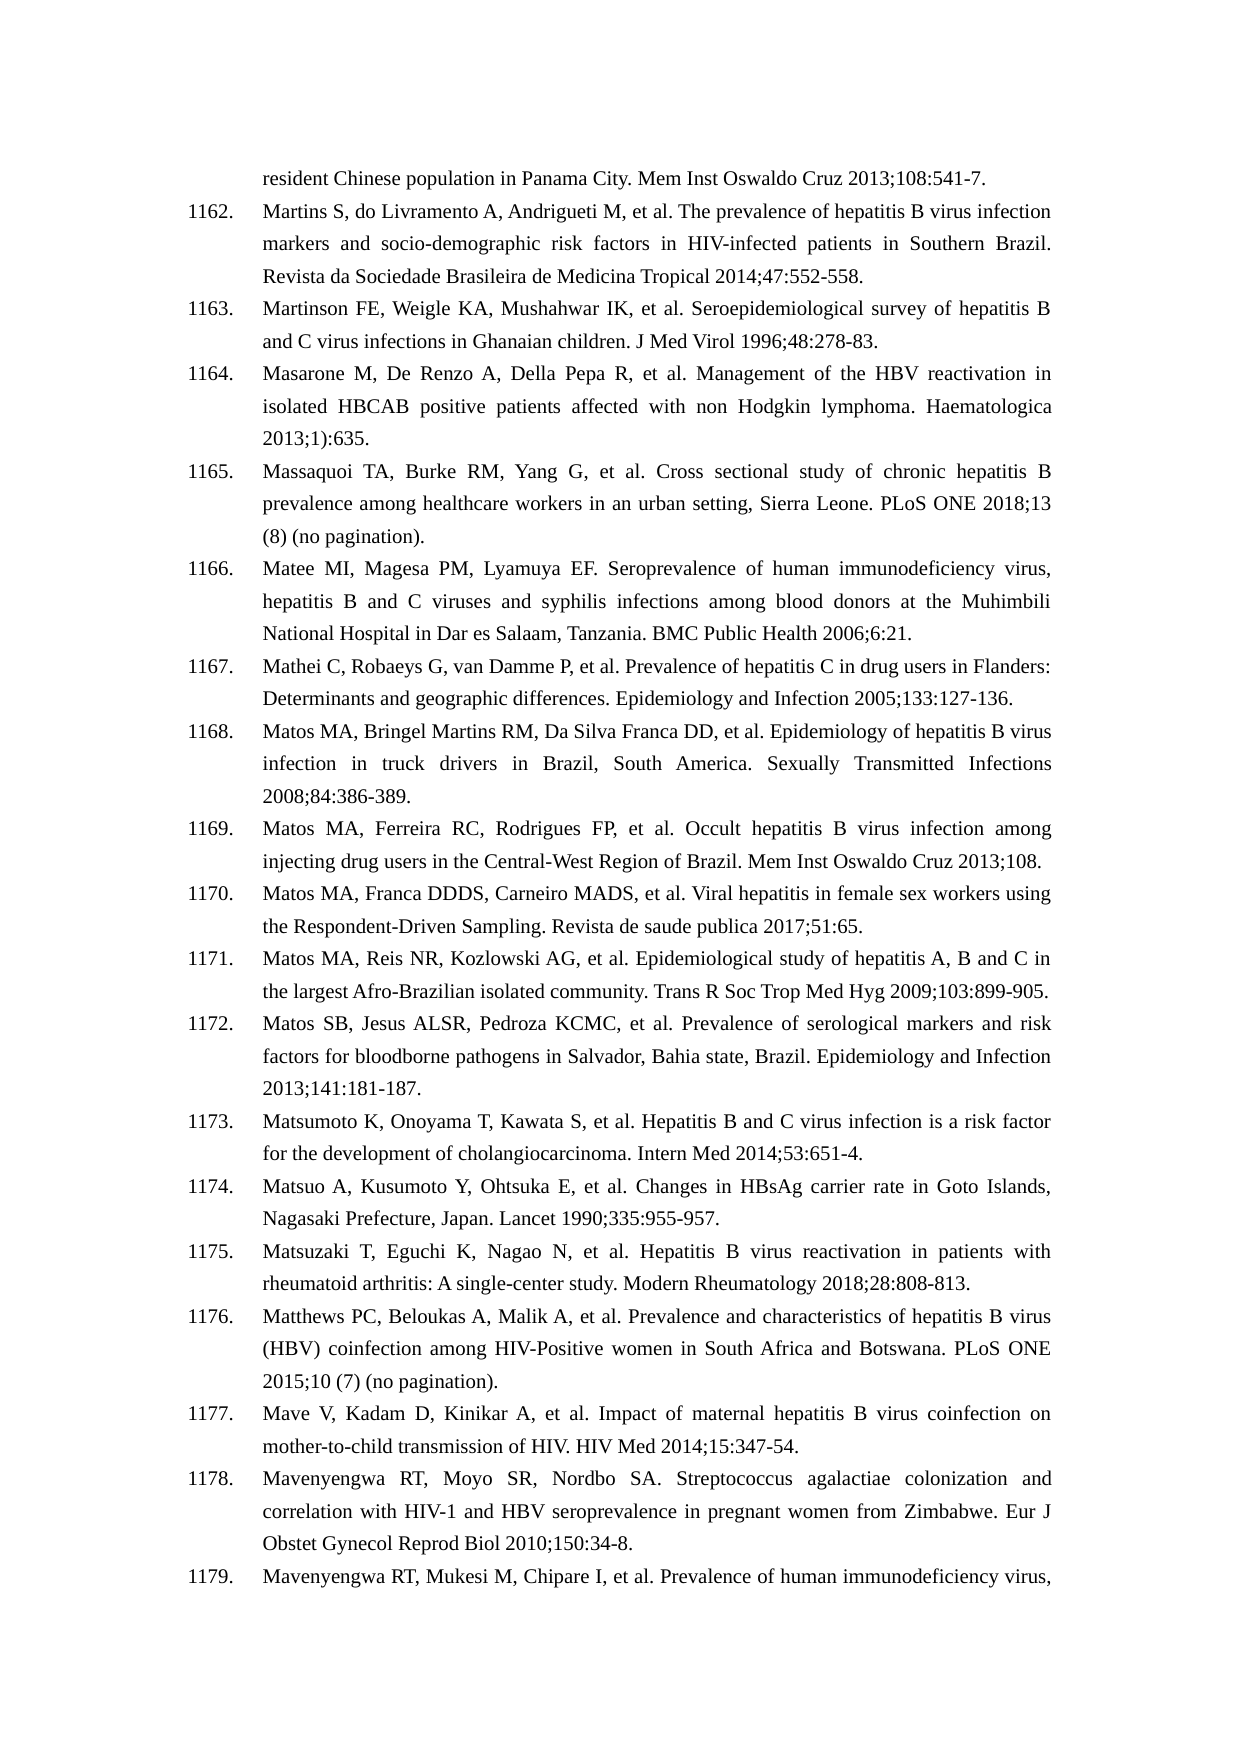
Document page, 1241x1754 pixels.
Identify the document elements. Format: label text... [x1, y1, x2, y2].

text 1164. Masarone M, De Renzo A, Della Pepa R, et al. Management of the HBV reactivation in isolated HBCAB positive patients affected with non Hodgkin lymphoma. Haematologica 2013;1):635. [187, 357, 1053, 454]
text 1168. Matos MA, Bringel Martins RM, Da Silva Franca DD, et al. Epidemiology of hepatitis B virus infection in truck drivers in Brazil, South America. Sexually Transmitted Infections 2008;84:386-389. [187, 714, 1053, 812]
text 1165. Massaquoi TA, Burke RM, Yang G, et al. Cross sectional study of chronic hepatitis B prevalence among healthcare workers in an urban setting, Sierra Leone. PLoS ONE 2018;13 (8) (no pagination). [187, 454, 1053, 552]
text 1171. Matos MA, Reis NR, Kozlowski AG, et al. Epidemiological study of hepatitis A, B and C in the largest Afro-Brazilian isolated community. Trans R Soc Trop Med Hyg 2009;103:899-905. [187, 942, 1053, 1007]
text 1170. Matos MA, Franca DDDS, Carneiro MADS, et al. Viral hepatitis in female sex workers using the Respondent-Driven Sampling. Revista de saude publica 2017;51:65. [187, 877, 1053, 942]
text 1166. Matee MI, Magesa PM, Lyamuya EF. Seroprevalence of human immunodeficiency virus, hepatitis B and C viruses and syphilis infections among blood donors at the Muhimbili National Hospital in Dar es Salaam, Tanzania. BMC Public Health 2006;6:21. [187, 552, 1053, 649]
text 1178. Mavenyengwa RT, Moyo SR, Nordbo SA. Streptococcus agalactiae colonization and correlation with HIV-1 and HBV seroprevalence in pregnant women from Zimbabwe. Eur J Obstet Gynecol Reprod Biol 2010;150:34-8. [187, 1462, 1053, 1559]
text 1167. Mathei C, Robaeys G, van Damme P, et al. Prevalence of hepatitis C in drug users in Flanders: Determinants and geographic differences. Epidemiology and Infection 2005;133:127-136. [187, 649, 1053, 714]
text 1169. Matos MA, Ferreira RC, Rodrigues FP, et al. Occult hepatitis B virus infection among injecting drug users in the Central-West Region of Brazil. Mem Inst Oswaldo Cruz 2013;108. [187, 812, 1053, 877]
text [187, 1559, 1053, 1592]
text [187, 162, 1053, 194]
text 1172. Matos SB, Jesus ALSR, Pedroza KCMC, et al. Prevalence of serological markers and risk factors for bloodborne pathogens in Salvador, Bahia state, Brazil. Epidemiology and Infection 2013;141:181-187. [187, 1007, 1053, 1104]
text 1177. Mave V, Kadam D, Kinikar A, et al. Impact of maternal hepatitis B virus coinfection on mother-to-child transmission of HIV. HIV Med 2014;15:347-54. [187, 1397, 1053, 1462]
text 1174. Matsuo A, Kusumoto Y, Ohtsuka E, et al. Changes in HBsAg carrier rate in Goto Islands, Nagasaki Prefecture, Japan. Lancet 1990;335:955-957. [187, 1169, 1053, 1234]
text 1176. Matthews PC, Beloukas A, Malik A, et al. Prevalence and characteristics of hepatitis B virus (HBV) coinfection among HIV-Positive women in South Africa and Botswana. PLoS ONE 2015;10 (7) (no pagination). [187, 1299, 1053, 1397]
text 1173. Matsumoto K, Onoyama T, Kawata S, et al. Hepatitis B and C virus infection is a risk factor for the development of cholangiocarcinoma. Intern Med 2014;53:651-4. [187, 1104, 1053, 1169]
text 1163. Martinson FE, Weigle KA, Mushahwar IK, et al. Seroepidemiological survey of hepatitis B and C virus infections in Ghanaian children. J Med Virol 1996;48:278-83. [187, 292, 1053, 357]
text 1175. Matsuzaki T, Eguchi K, Nagao N, et al. Hepatitis B virus reactivation in patients with rheumatoid arthritis: A single-center study. Modern Rheumatology 2018;28:808-813. [187, 1234, 1053, 1299]
text 1162. Martins S, do Livramento A, Andrigueti M, et al. The prevalence of hepatitis B virus infection markers and socio-demographic risk factors in HIV-infected patients in Southern Brazil. Revista da Sociedade Brasileira de Medicina Tropical 2014;47:552-558. [187, 194, 1053, 292]
